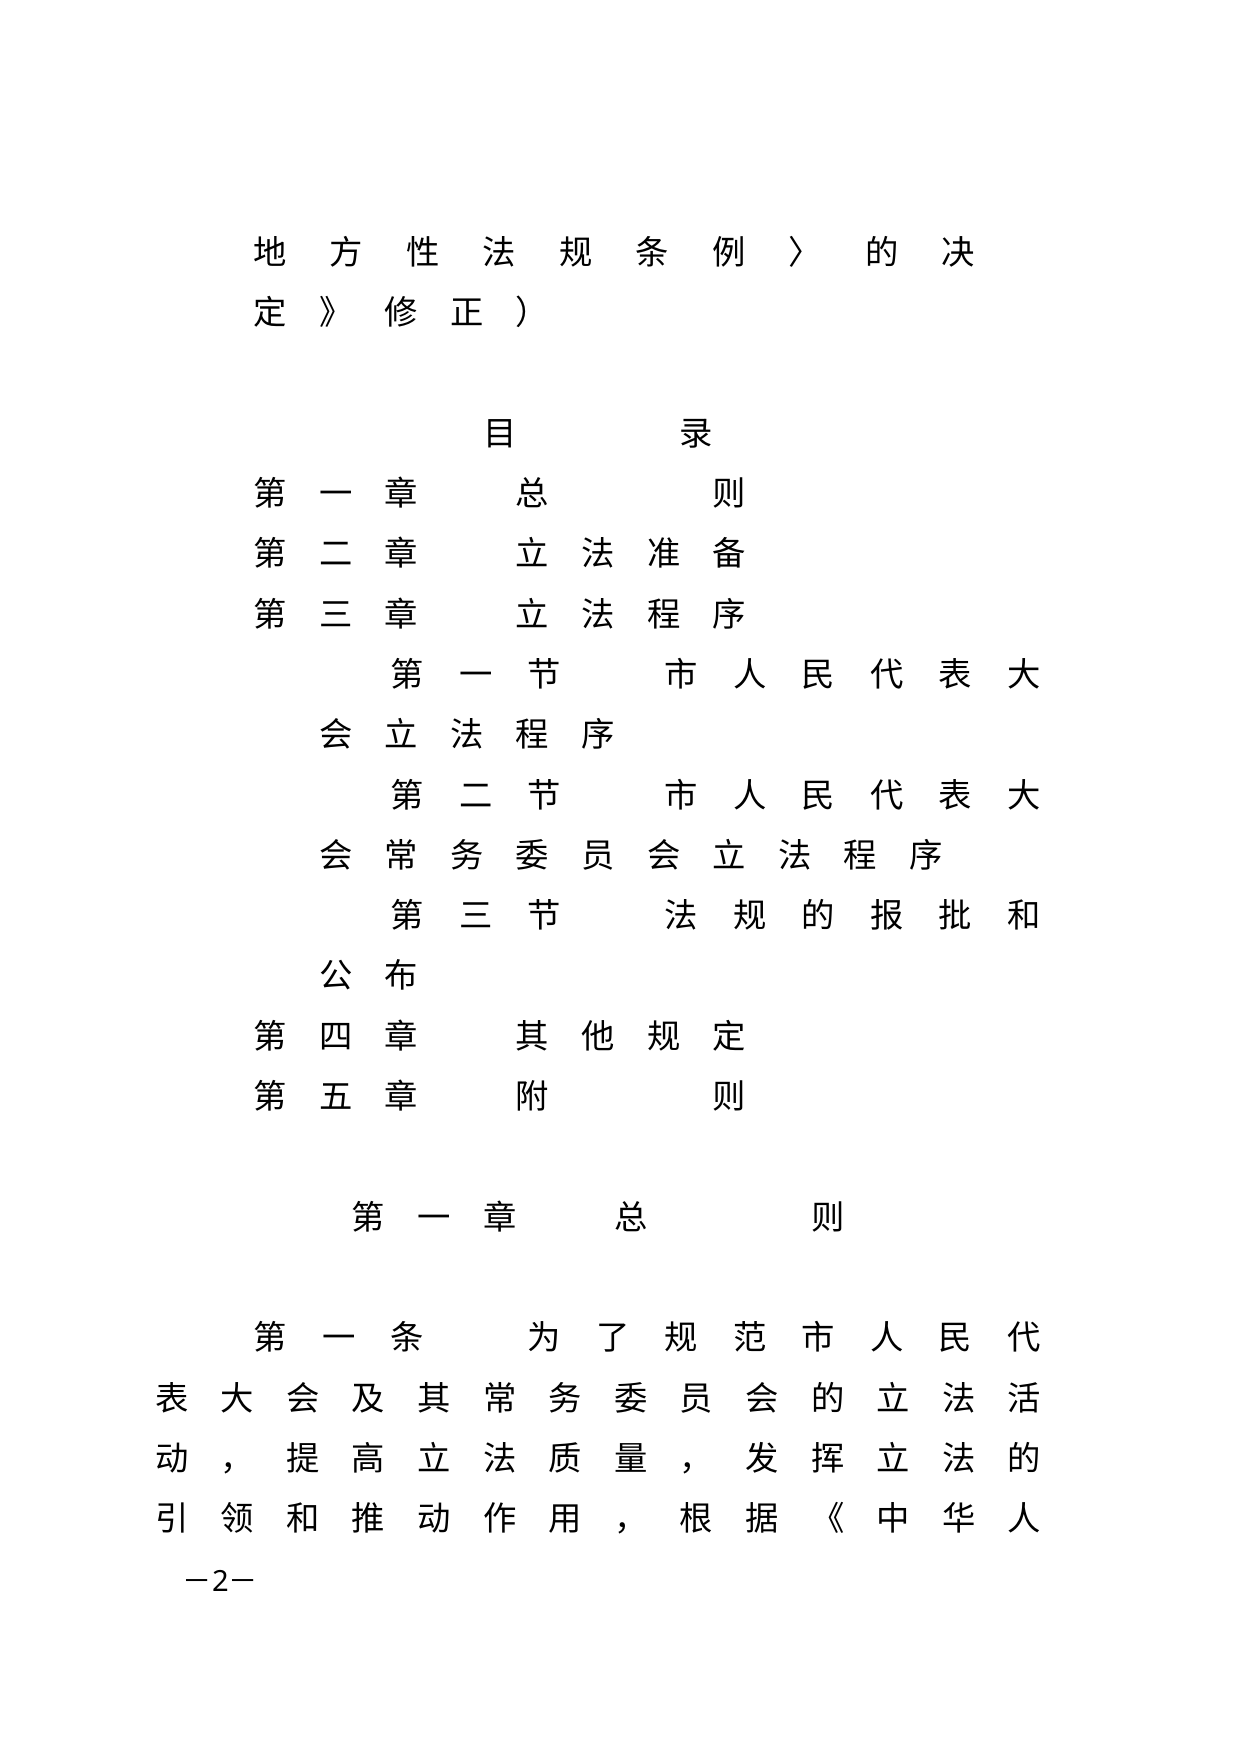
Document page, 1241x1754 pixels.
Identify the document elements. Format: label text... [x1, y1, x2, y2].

text 第二节 市人民代表大会常务委员会立法程序 [221, 762, 1073, 883]
text 第二章 立法准备 [221, 521, 1073, 581]
text 第五章 附 则 [221, 1064, 1073, 1124]
text 第一章 总 则 [221, 461, 1073, 521]
text 第一章 总 则 [155, 1184, 1073, 1245]
text 第三章 立法程序 [221, 581, 1073, 642]
text 第四章 其他规定 [221, 1003, 1073, 1064]
text 目 录 [155, 400, 1073, 461]
text 第一条 为了规范市人民代表大会及其常务委员会的立法活动，提高立法质量，发挥立法的引领和推动作用，根据《中华人民共和国立法法》、《中华人民共和国地方各级人民代表大会和地方各级人民政府组织法》的有关规定，结合本市实际，制定本条例。 [155, 1305, 1073, 1546]
text 第三节 法规的报批和公布 [221, 883, 1073, 1003]
text 第一节 市人民代表大会立法程序 [221, 642, 1073, 762]
